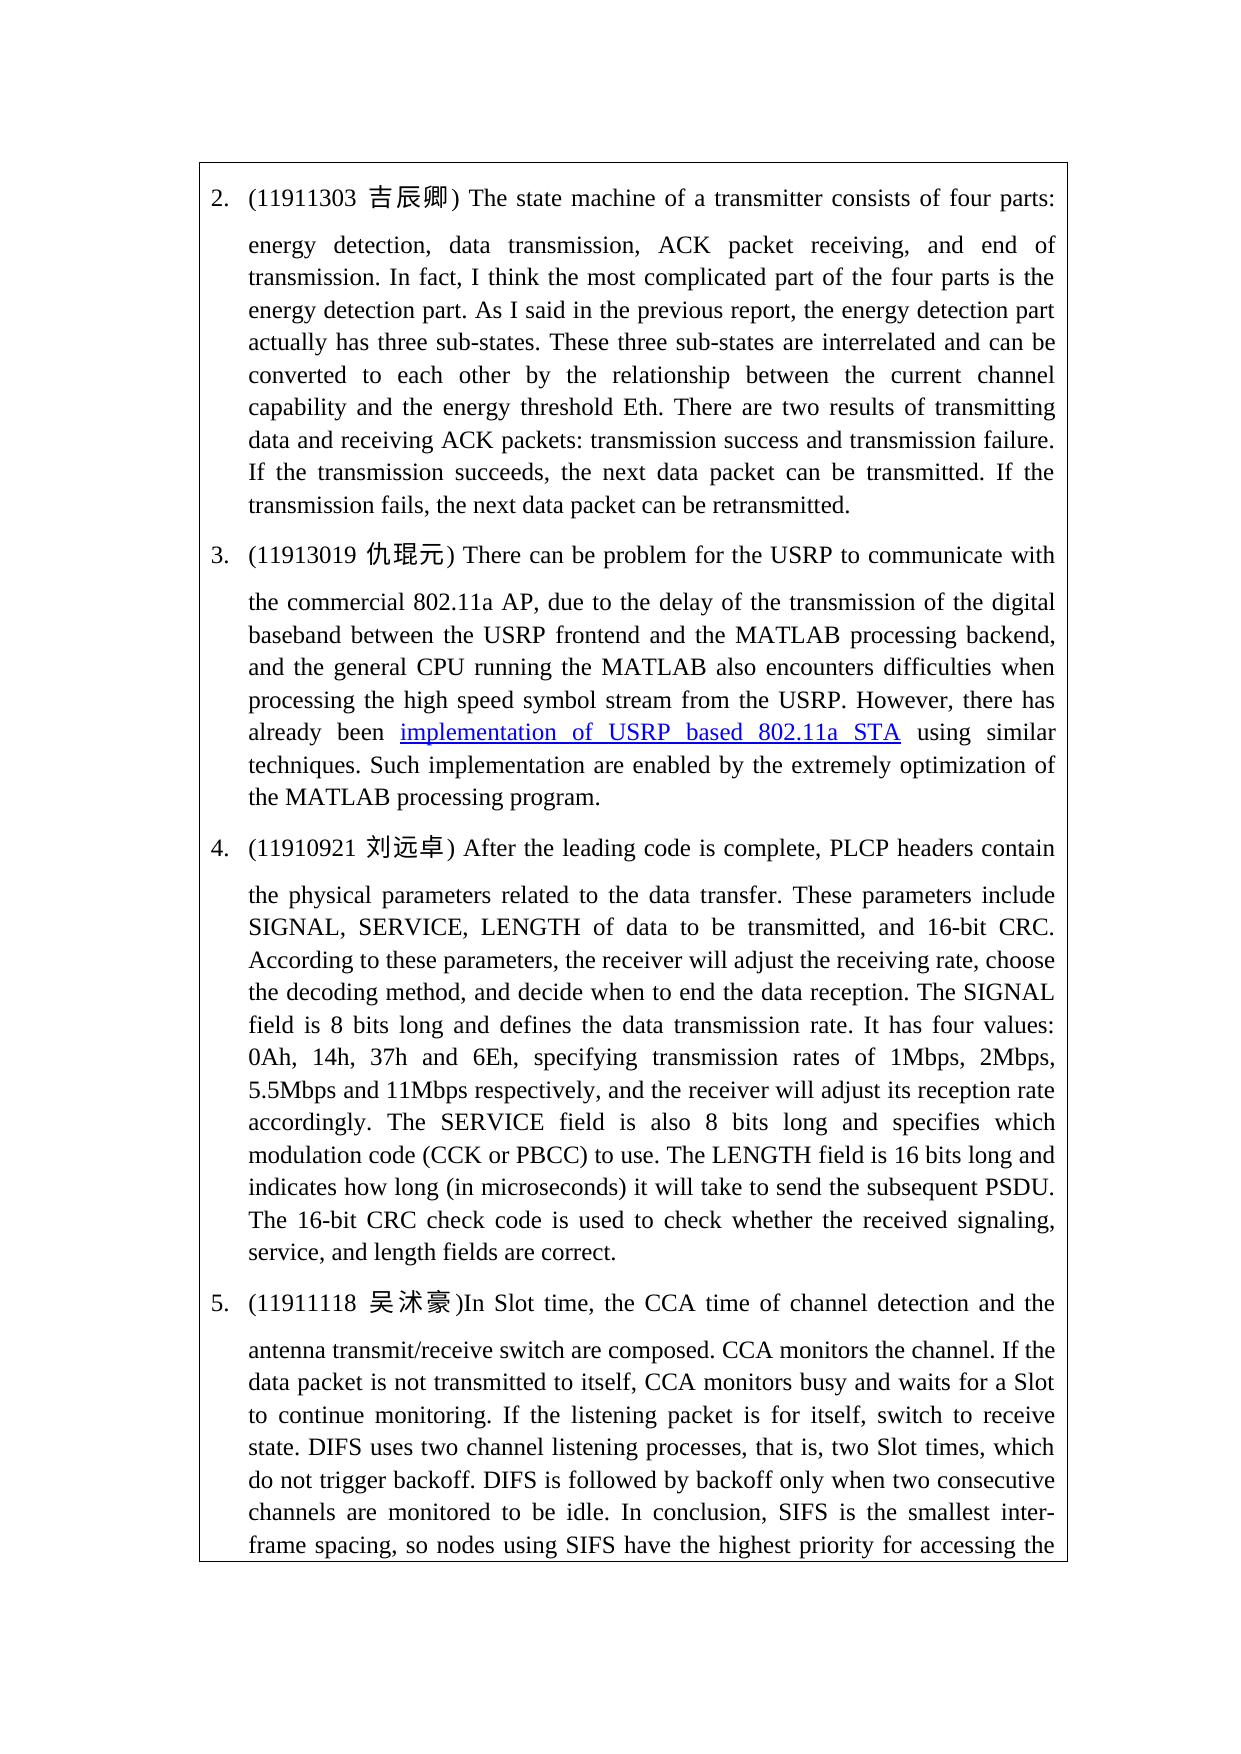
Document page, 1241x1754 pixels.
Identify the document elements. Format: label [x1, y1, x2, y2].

table_cell [200, 163, 1067, 1561]
